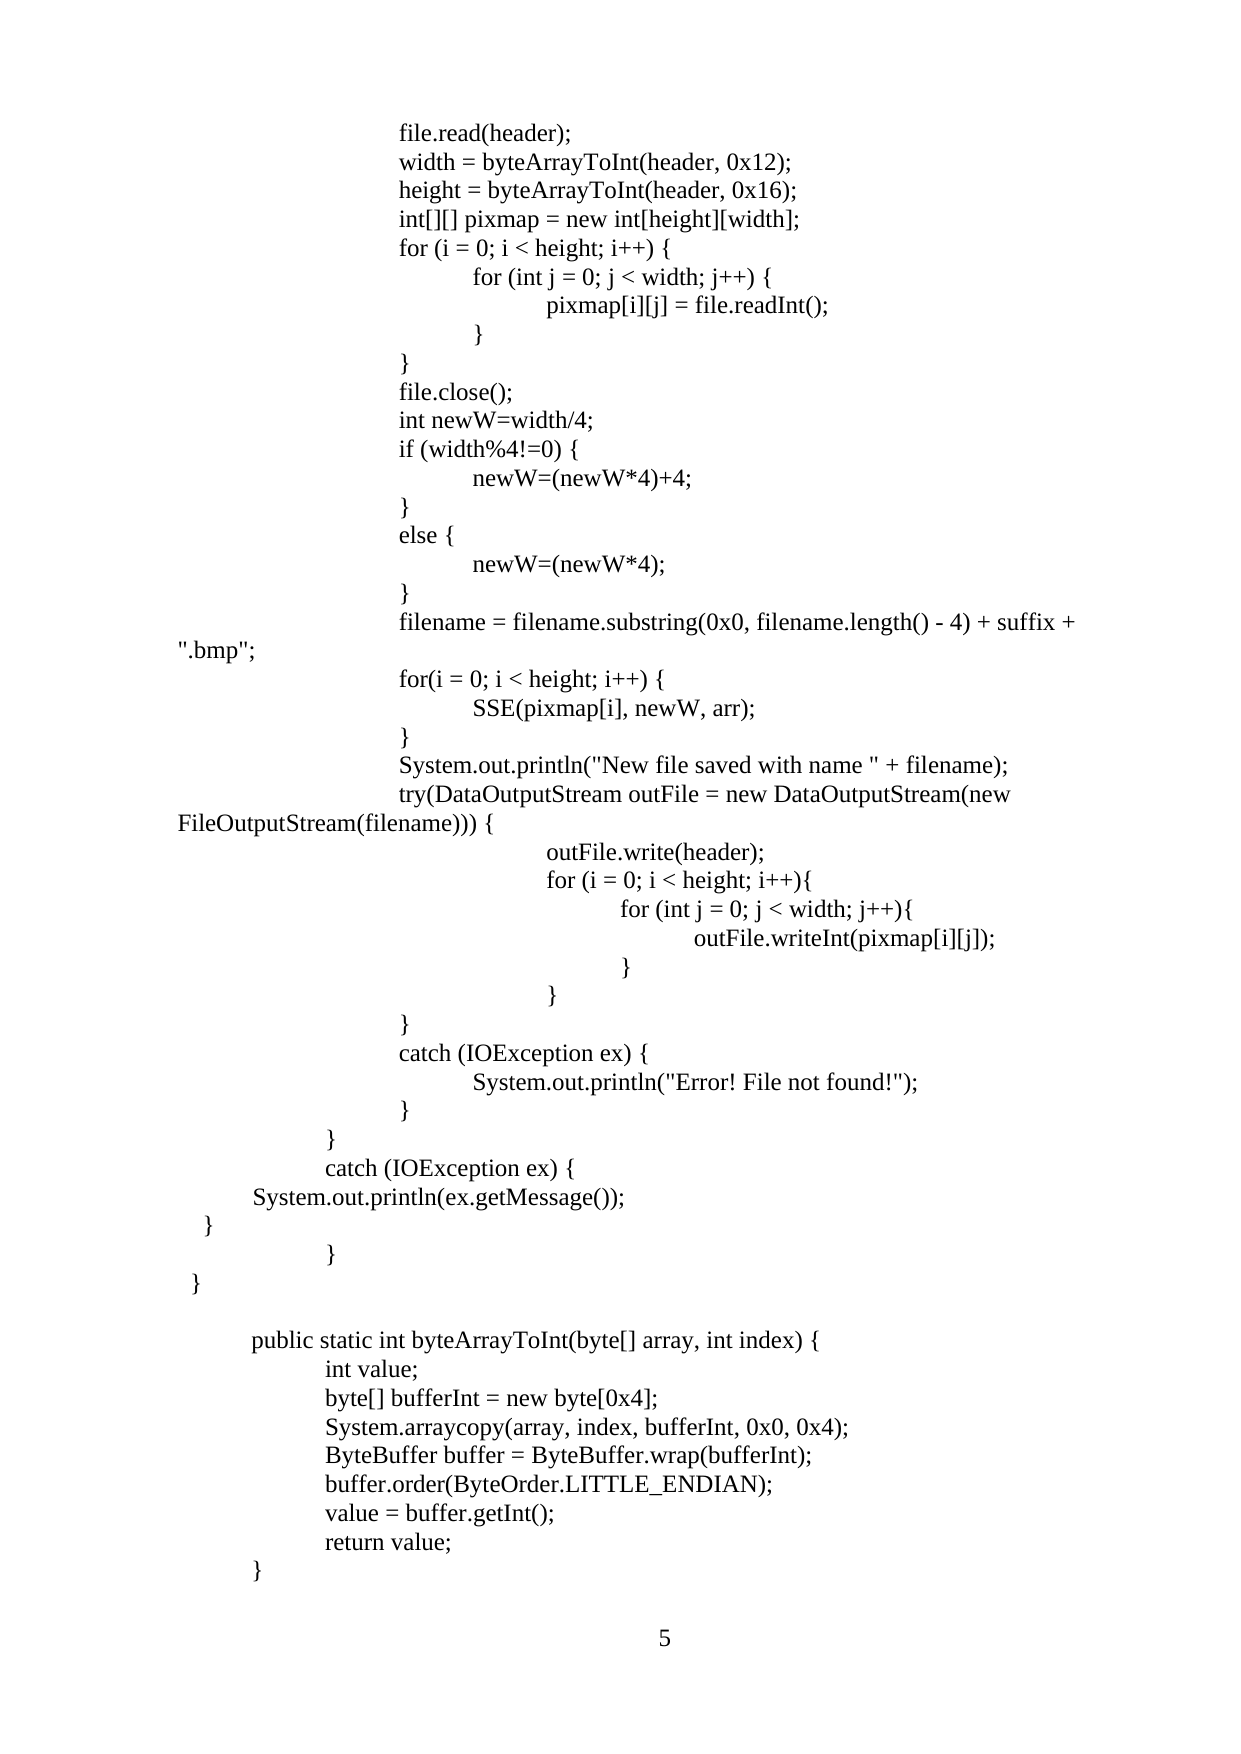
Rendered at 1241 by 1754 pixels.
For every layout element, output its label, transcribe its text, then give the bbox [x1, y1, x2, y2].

text int[][] pixmap = new int[height][width]; [177, 204, 1152, 233]
text } [177, 1211, 1152, 1239]
text if (width%4!=0) { [177, 434, 1152, 463]
text return value; [177, 1527, 1152, 1556]
text } [177, 1268, 1152, 1297]
text try(DataOutputStream outFile = new DataOutputStream(new FileOutputStream(filename))) { [177, 779, 1152, 837]
text } [177, 1124, 1152, 1153]
text int value; [177, 1354, 1152, 1383]
text newW=(newW*4); [177, 549, 1152, 578]
text catch (IOException ex) { [177, 1038, 1152, 1067]
text file.read(header); [177, 118, 1152, 147]
text for (i = 0; i < height; i++){ [177, 866, 1152, 894]
text int newW=width/4; [177, 406, 1152, 434]
text else { [177, 521, 1152, 549]
text System.out.println(ex.getMessage()); [177, 1182, 1152, 1211]
text } [177, 1239, 1152, 1268]
text } [177, 1096, 1152, 1124]
text for (i = 0; i < height; i++) { [177, 233, 1152, 262]
text width = byteArrayToInt(header, 0x12); [177, 147, 1152, 176]
text for(i = 0; i < height; i++) { [177, 664, 1152, 693]
text } [177, 1556, 1152, 1584]
text file.close(); [177, 377, 1152, 406]
text outFile.writeInt(pixmap[i][j]); [177, 923, 1152, 952]
text } [177, 492, 1152, 521]
text } [177, 348, 1152, 377]
text newW=(newW*4)+4; [177, 463, 1152, 492]
text System.out.println("New file saved with name " + filename); [177, 751, 1152, 779]
text pixmap[i][j] = file.readInt(); [177, 291, 1152, 319]
text catch (IOException ex) { [177, 1153, 1152, 1182]
text outFile.write(header); [177, 837, 1152, 866]
text height = byteArrayToInt(header, 0x16); [177, 176, 1152, 204]
text ByteBuffer buffer = ByteBuffer.wrap(bufferInt); [177, 1441, 1152, 1469]
text } [177, 319, 1152, 348]
text } [177, 578, 1152, 607]
text } [177, 722, 1152, 751]
text filename = filename.substring(0x0, filename.length() - 4) + suffix + ".bmp"; [177, 607, 1152, 664]
text } [177, 952, 1152, 981]
text value = buffer.getInt(); [177, 1498, 1152, 1527]
text System.out.println("Error! File not found!"); [177, 1067, 1152, 1096]
text public static int byteArrayToInt(byte[] array, int index) { [177, 1326, 1152, 1354]
text System.arraycopy(array, index, bufferInt, 0x0, 0x4); [177, 1412, 1152, 1441]
text buffer.order(ByteOrder.LITTLE_ENDIAN); [177, 1469, 1152, 1498]
text for (int j = 0; j < width; j++) { [177, 262, 1152, 291]
text for (int j = 0; j < width; j++){ [177, 894, 1152, 923]
text } [177, 981, 1152, 1009]
text SSE(pixmap[i], newW, arr); [177, 693, 1152, 722]
text byte[] bufferInt = new byte[0x4]; [177, 1383, 1152, 1412]
text } [177, 1009, 1152, 1038]
